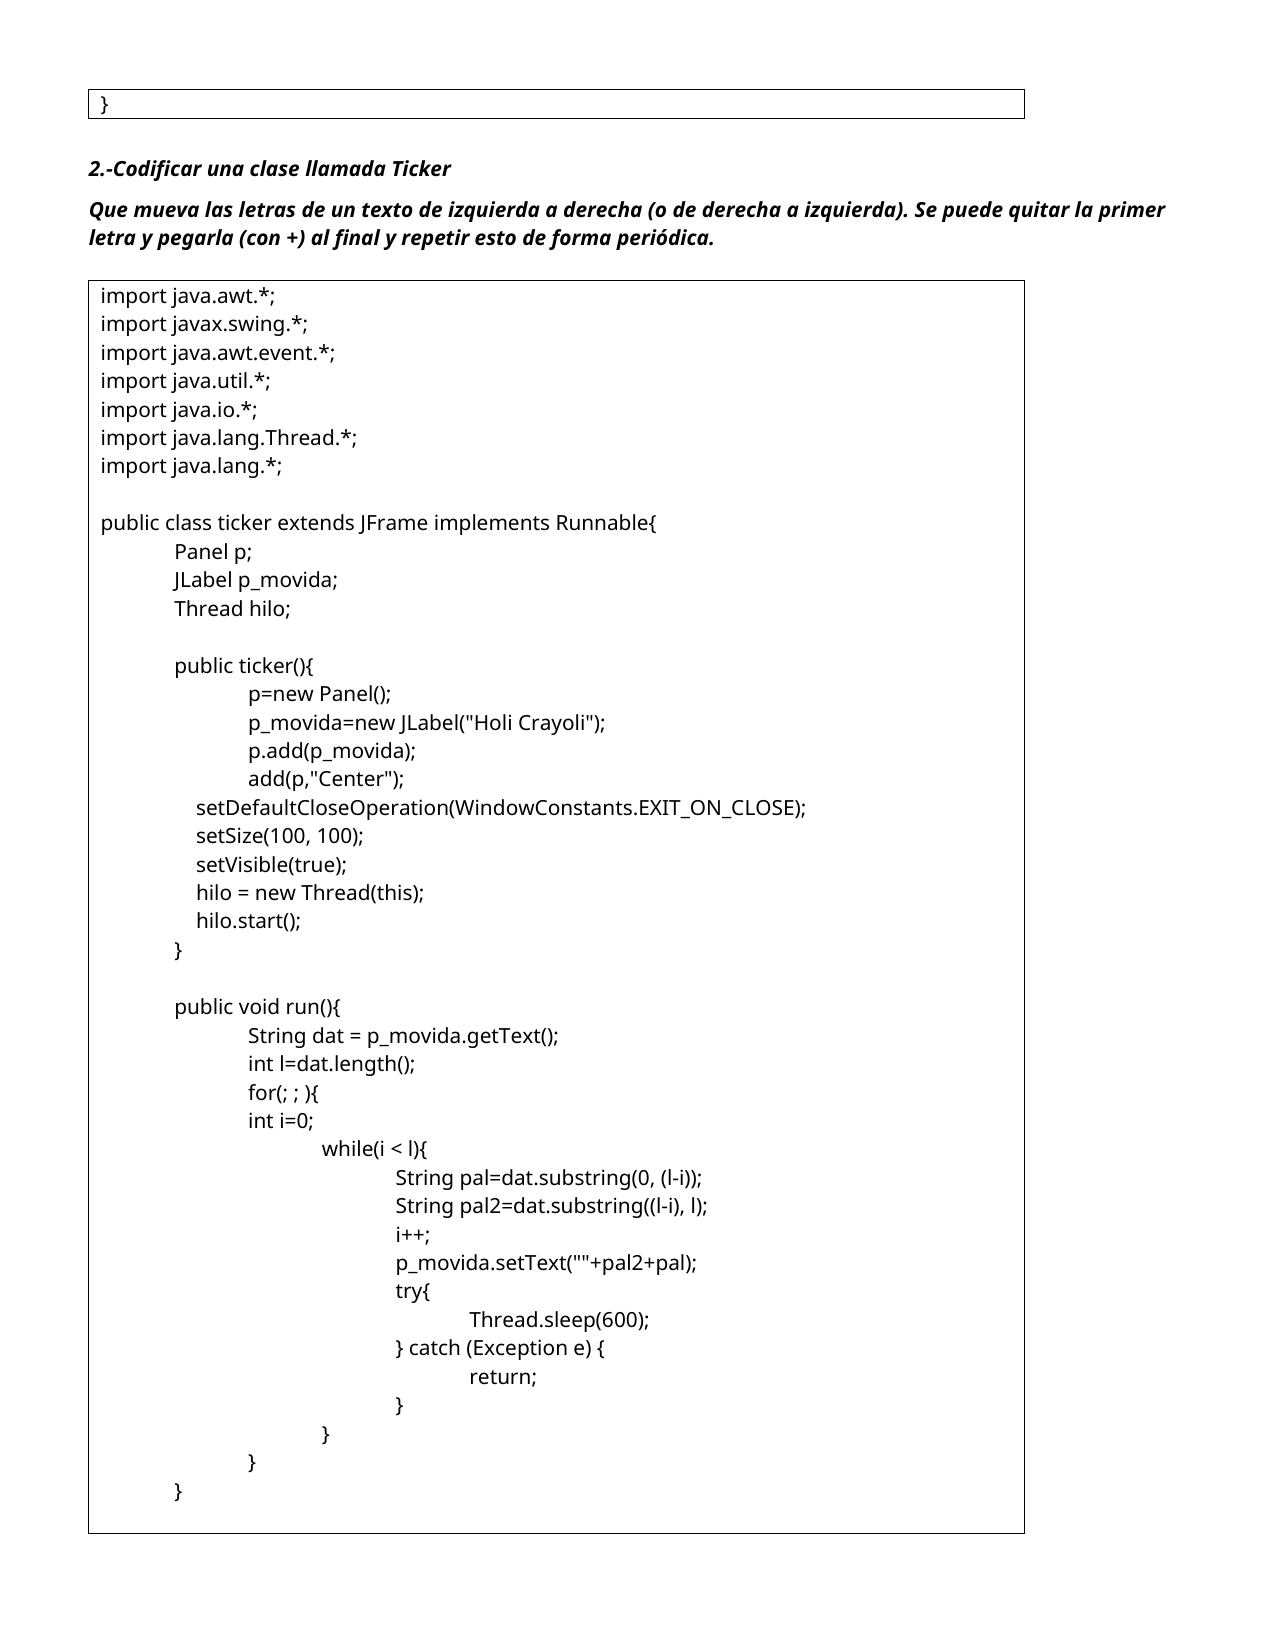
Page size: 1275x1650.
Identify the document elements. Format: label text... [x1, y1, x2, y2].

text Que mueva las letras de un texto de izquierda a derecha (o de derecha a izquierda). Se puede quitar la primer letra y pegarla (con +) al final y repetir esto de forma periódica. [88, 195, 1186, 252]
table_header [89, 90, 1024, 118]
subtitle 2.-Codificar una clase llamada Ticker [88, 154, 1186, 182]
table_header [89, 281, 1024, 1533]
